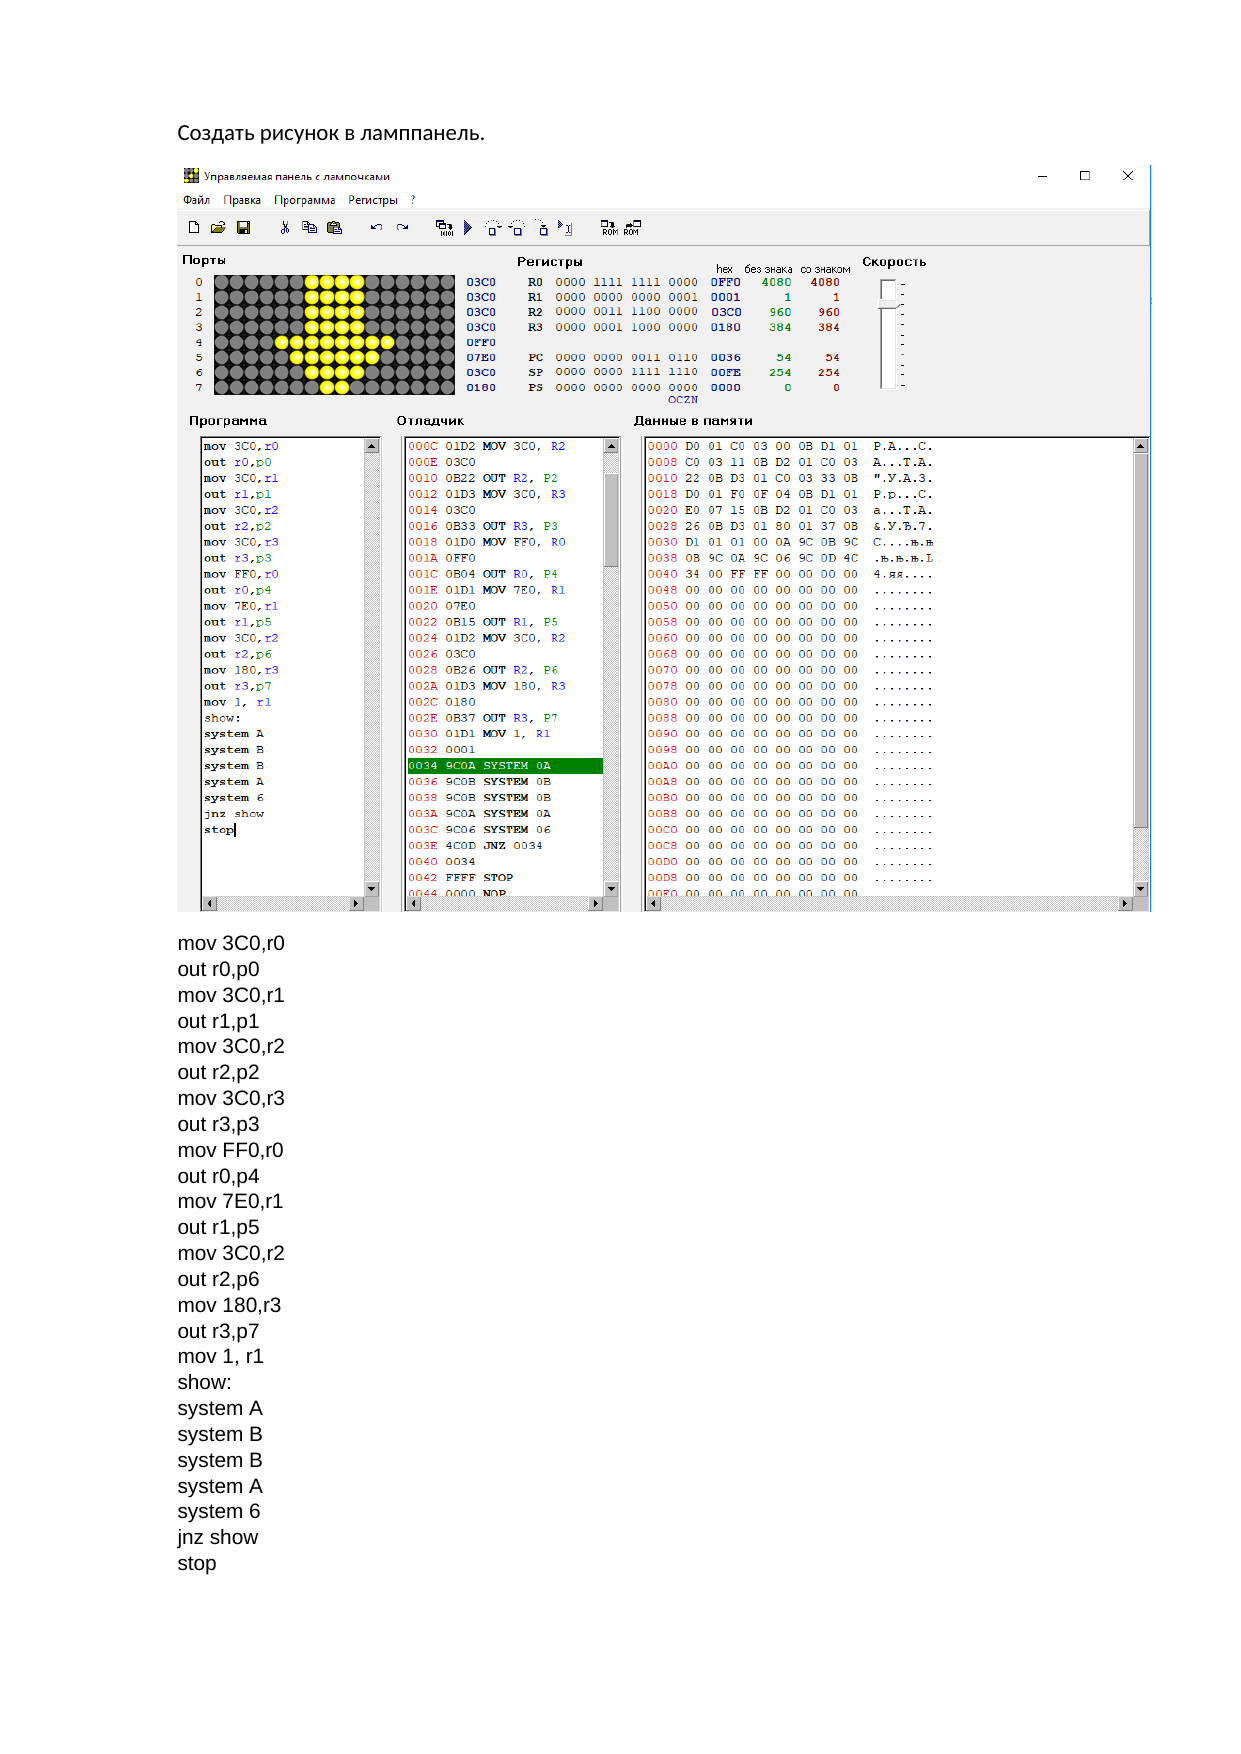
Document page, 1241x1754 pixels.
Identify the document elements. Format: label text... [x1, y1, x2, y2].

text mov 3C0,r0 out r0,p0 mov 3C0,r1 out r1,p1 mov 3C0,r2 out r2,p2 mov 3C0,r3 out r3,p3 mov FF0,r0 out r0,p4 mov 7E0,r1 out r1,p5 mov 3C0,r2 out r2,p6 mov 180,r3 out r3,p7 mov 1, r1 show: system A system B system B system A system 6 jnz show stop [177, 931, 1152, 1575]
picture [177, 165, 1152, 912]
text Создать рисунок в ламппанель. [177, 118, 1152, 146]
